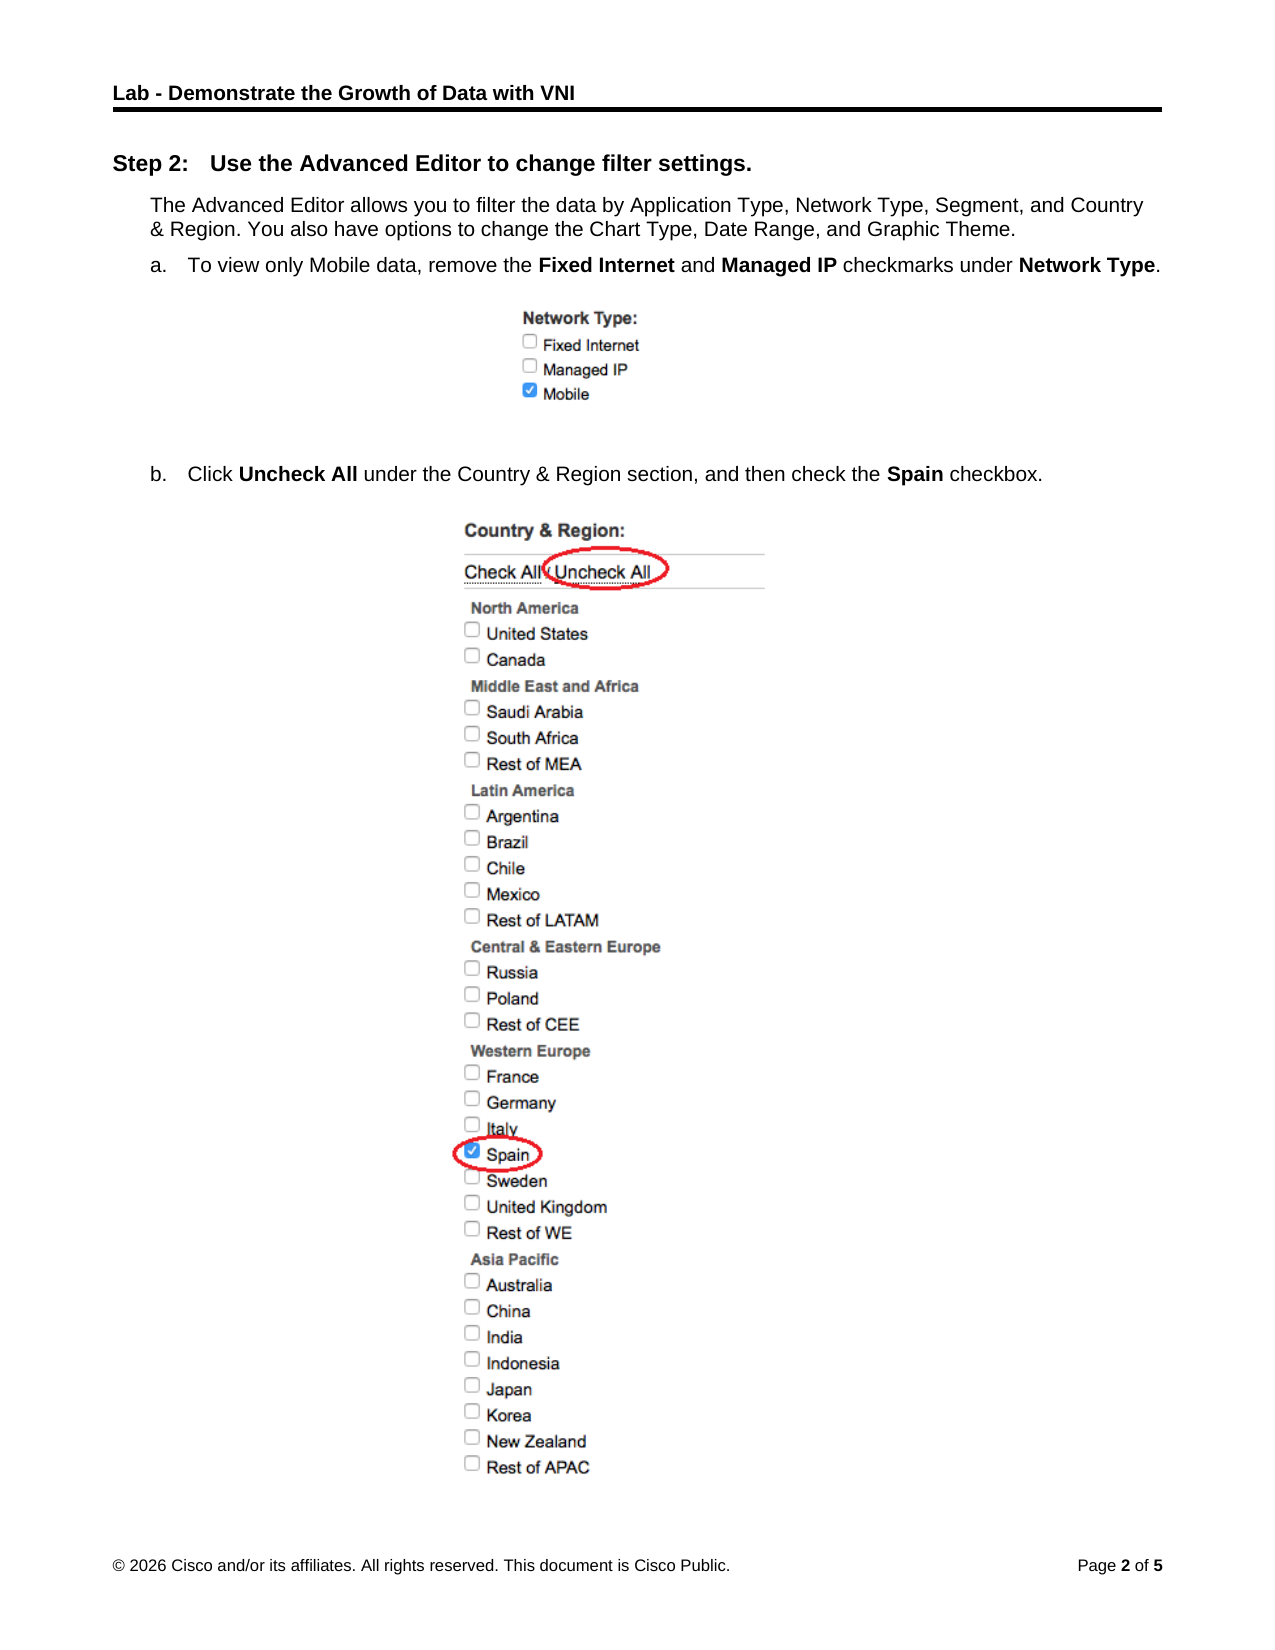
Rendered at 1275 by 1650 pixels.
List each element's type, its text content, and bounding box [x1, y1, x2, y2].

text Click Uncheck All under the Country & Region section, and then check the Spain checkbox. [150, 462, 1162, 486]
text To view only Mobile data, remove the Fixed Internet and Managed IP checkmarks under Network Type. [150, 253, 1162, 277]
picture [490, 302, 785, 434]
text Use the Advanced Editor to change filter settings. [112, 150, 1162, 176]
picture [450, 511, 825, 1488]
text The Advanced Editor allows you to filter the data by Application Type, Network Type, Segment, and Country & Region. You also have options to change the Chart Type, Date Range, and Graphic Theme. [150, 193, 1162, 241]
